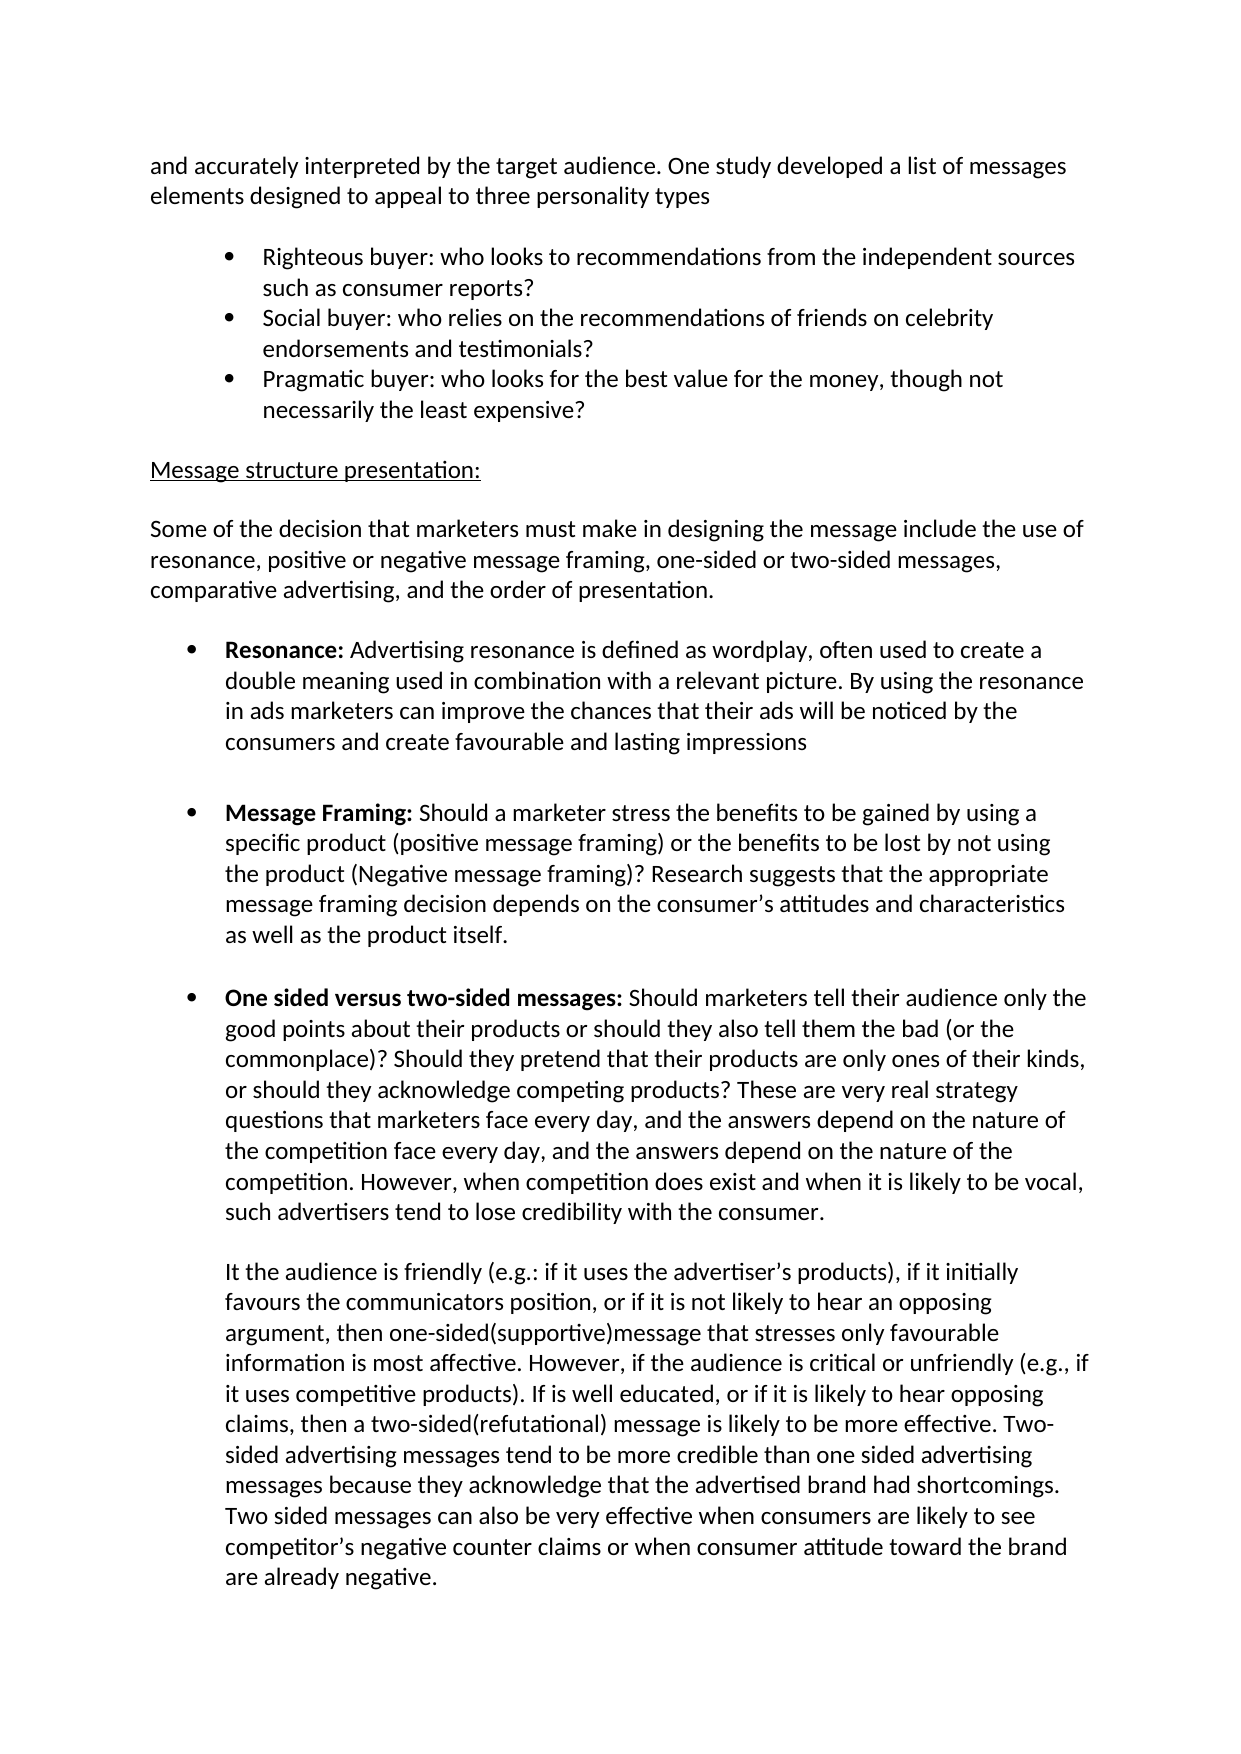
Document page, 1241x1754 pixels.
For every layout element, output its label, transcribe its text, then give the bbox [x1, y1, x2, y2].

text Some of the decision that marketers must make in designing the message include the use of resonance, positive or negative message framing, one-sided or two-sided messages, comparative advertising, and the order of presentation. [150, 513, 1090, 605]
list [150, 150, 1090, 211]
list Social buyer: who relies on the recommendations of friends on celebrity endorsements and testimonials? [225, 303, 1090, 364]
list Resonance: Advertising resonance is defined as wordplay, often used to create a double meaning used in combination with a relevant picture. By using the resonance in ads marketers can improve the chances that their ads will be noticed by the consumers and create favourable and lasting impressions [187, 634, 1090, 756]
list Pragmatic buyer: who looks for the best value for the money, though not necessarily the least expensive? [225, 364, 1090, 425]
text Message structure presentation: [150, 454, 1090, 484]
list Message Framing: Should a marketer stress the benefits to be gained by using a specific product (positive message framing) or the benefits to be lost by not using the product (Negative message framing)? Research suggests that the appropriate message framing decision depends on the consumer’s attitudes and characteristics as well as the product itself. [187, 797, 1090, 950]
list One sided versus two-sided messages: Should marketers tell their audience only the good points about their products or should they also tell them the bad (or the commonplace)? Should they pretend that their products are only ones of their kinds, or should they acknowledge competing products? These are very real strategy questions that marketers face every day, and the answers depend on the nature of the competition face every day, and the answers depend on the nature of the competition. However, when competition does exist and when it is likely to be vocal, such advertisers tend to lose credibility with the consumer. [187, 983, 1090, 1227]
list Righteous buyer: who looks to recommendations from the independent sources such as consumer reports? [225, 242, 1090, 303]
text It the audience is friendly (e.g.: if it uses the advertiser’s products), if it initially favours the communicators position, or if it is not likely to hear an opposing argument, then one-sided(supportive)message that stresses only favourable information is most affective. However, if the audience is critical or unfriendly (e.g., if it uses competitive products). If is well educated, or if it is likely to hear opposing claims, then a two-sided(refutational) message is likely to be more effective. Two-sided advertising messages tend to be more credible than one sided advertising messages because they acknowledge that the advertised brand had shortcomings. Two sided messages can also be very effective when consumers are likely to see competitor’s negative counter claims or when consumer attitude toward the brand are already negative. [225, 1256, 1090, 1592]
